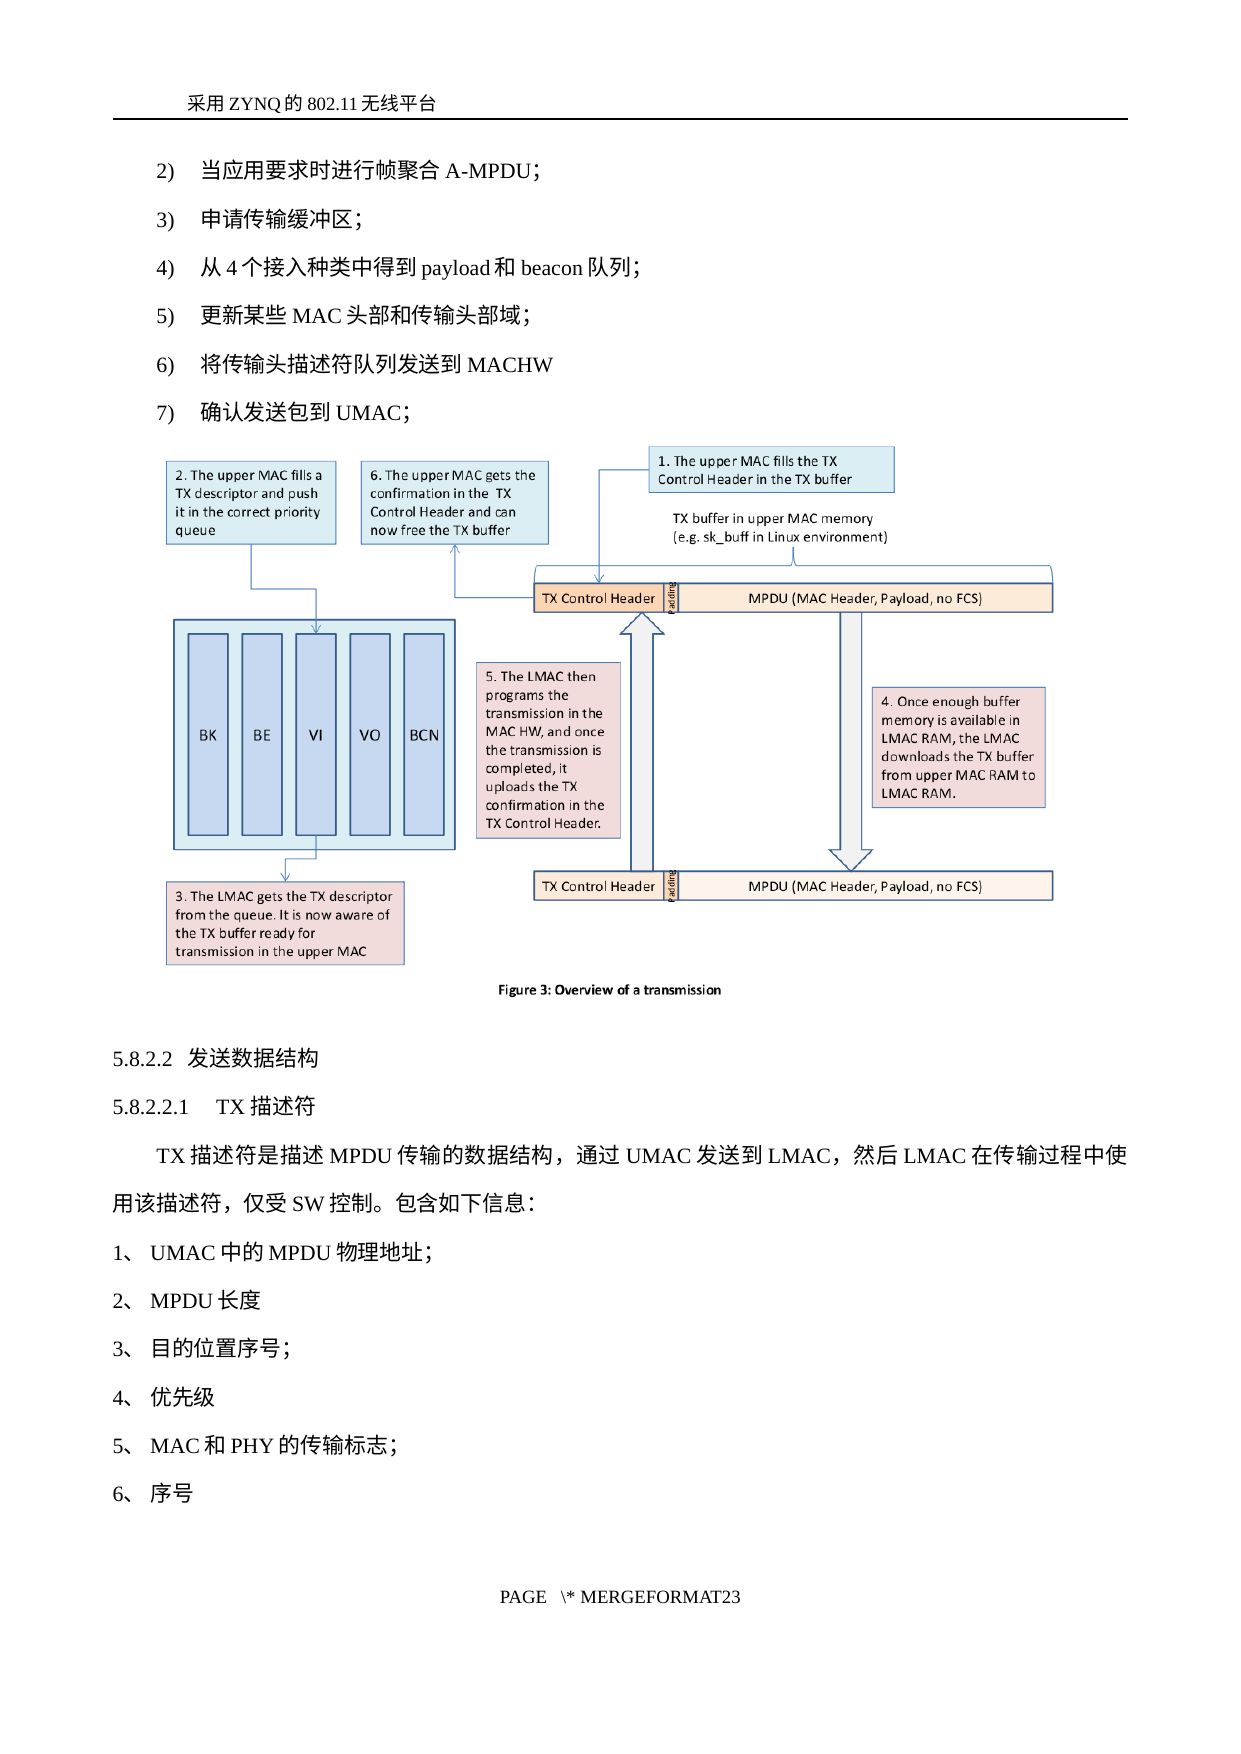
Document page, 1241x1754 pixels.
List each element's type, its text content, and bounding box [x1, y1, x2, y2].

list 更新某些MAC头部和传输头部域； [156, 298, 1128, 331]
list 从4个接入种类中得到payload和beacon队列； [156, 250, 1128, 282]
list UMAC中的MPDU物理地址； [112, 1234, 1128, 1267]
subtitle TX 描述符 [112, 1089, 1128, 1121]
text TX描述符是描述MPDU传输的数据结构，通过UMAC发送到LMAC，然后LMAC在传输过程中使用该描述符，仅受SW控制。包含如下信息： [112, 1137, 1128, 1218]
picture [156, 443, 1094, 1014]
list MPDU长度 [112, 1283, 1128, 1315]
list 序号 [112, 1476, 1128, 1508]
list 确认发送包到UMAC； [156, 395, 1128, 427]
list MAC和PHY的传输标志； [112, 1428, 1128, 1460]
list 将传输头描述符队列发送到MACHW [156, 346, 1128, 379]
list 申请传输缓冲区； [156, 201, 1128, 234]
list 当应用要求时进行帧聚合A-MPDU； [156, 153, 1128, 186]
subtitle 发送数据结构 [112, 1041, 1128, 1073]
list 优先级 [112, 1379, 1128, 1412]
list 目的位置序号； [112, 1331, 1128, 1363]
